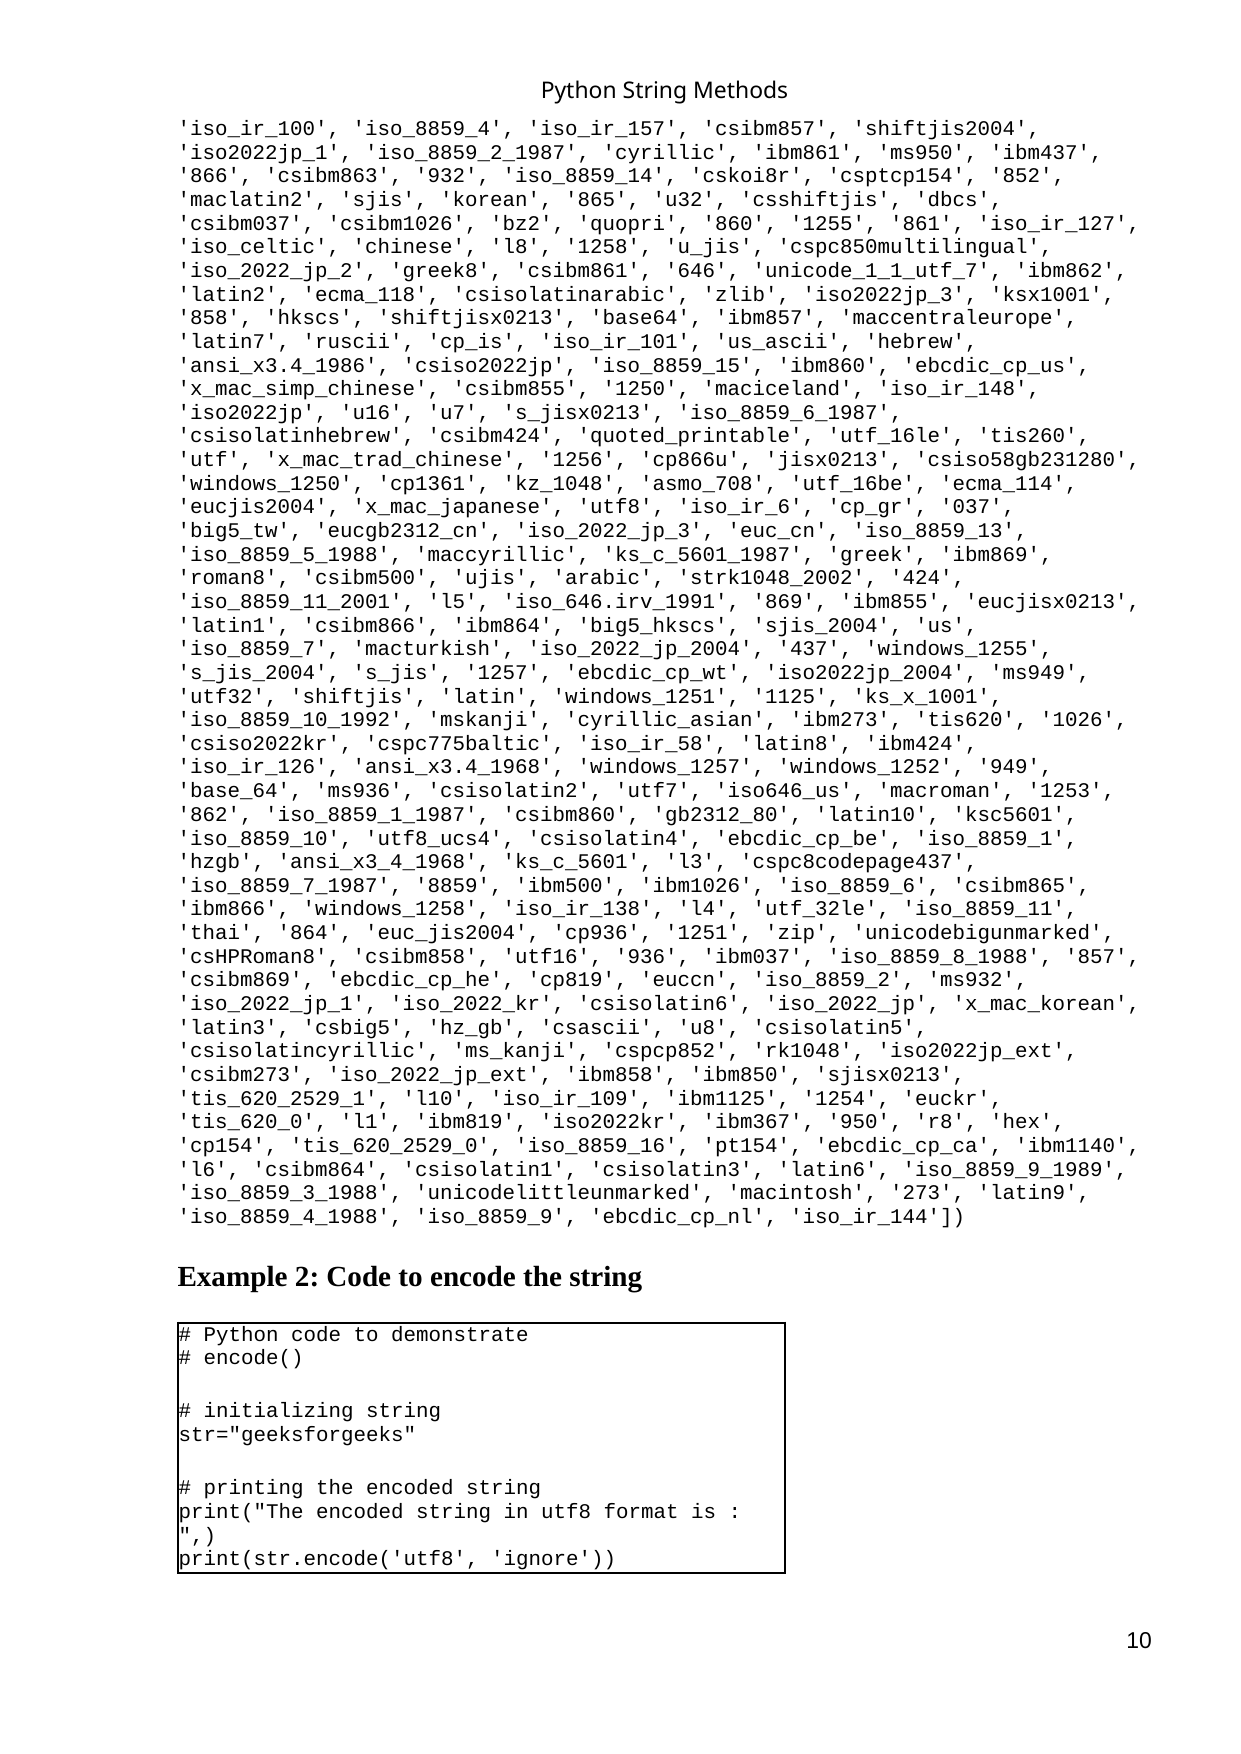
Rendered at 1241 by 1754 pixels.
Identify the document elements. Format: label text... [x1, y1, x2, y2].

table_header # Python code to demonstrate # encode() # initializing string str="geeksforgeeks" # printing the encoded string print("The encoded string in utf8 format is : ",) print(str.encode('utf8', 'ignore')) [179, 1324, 784, 1572]
subtitle Example 2: Code to encode the string [177, 1259, 1152, 1292]
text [177, 118, 1152, 1229]
